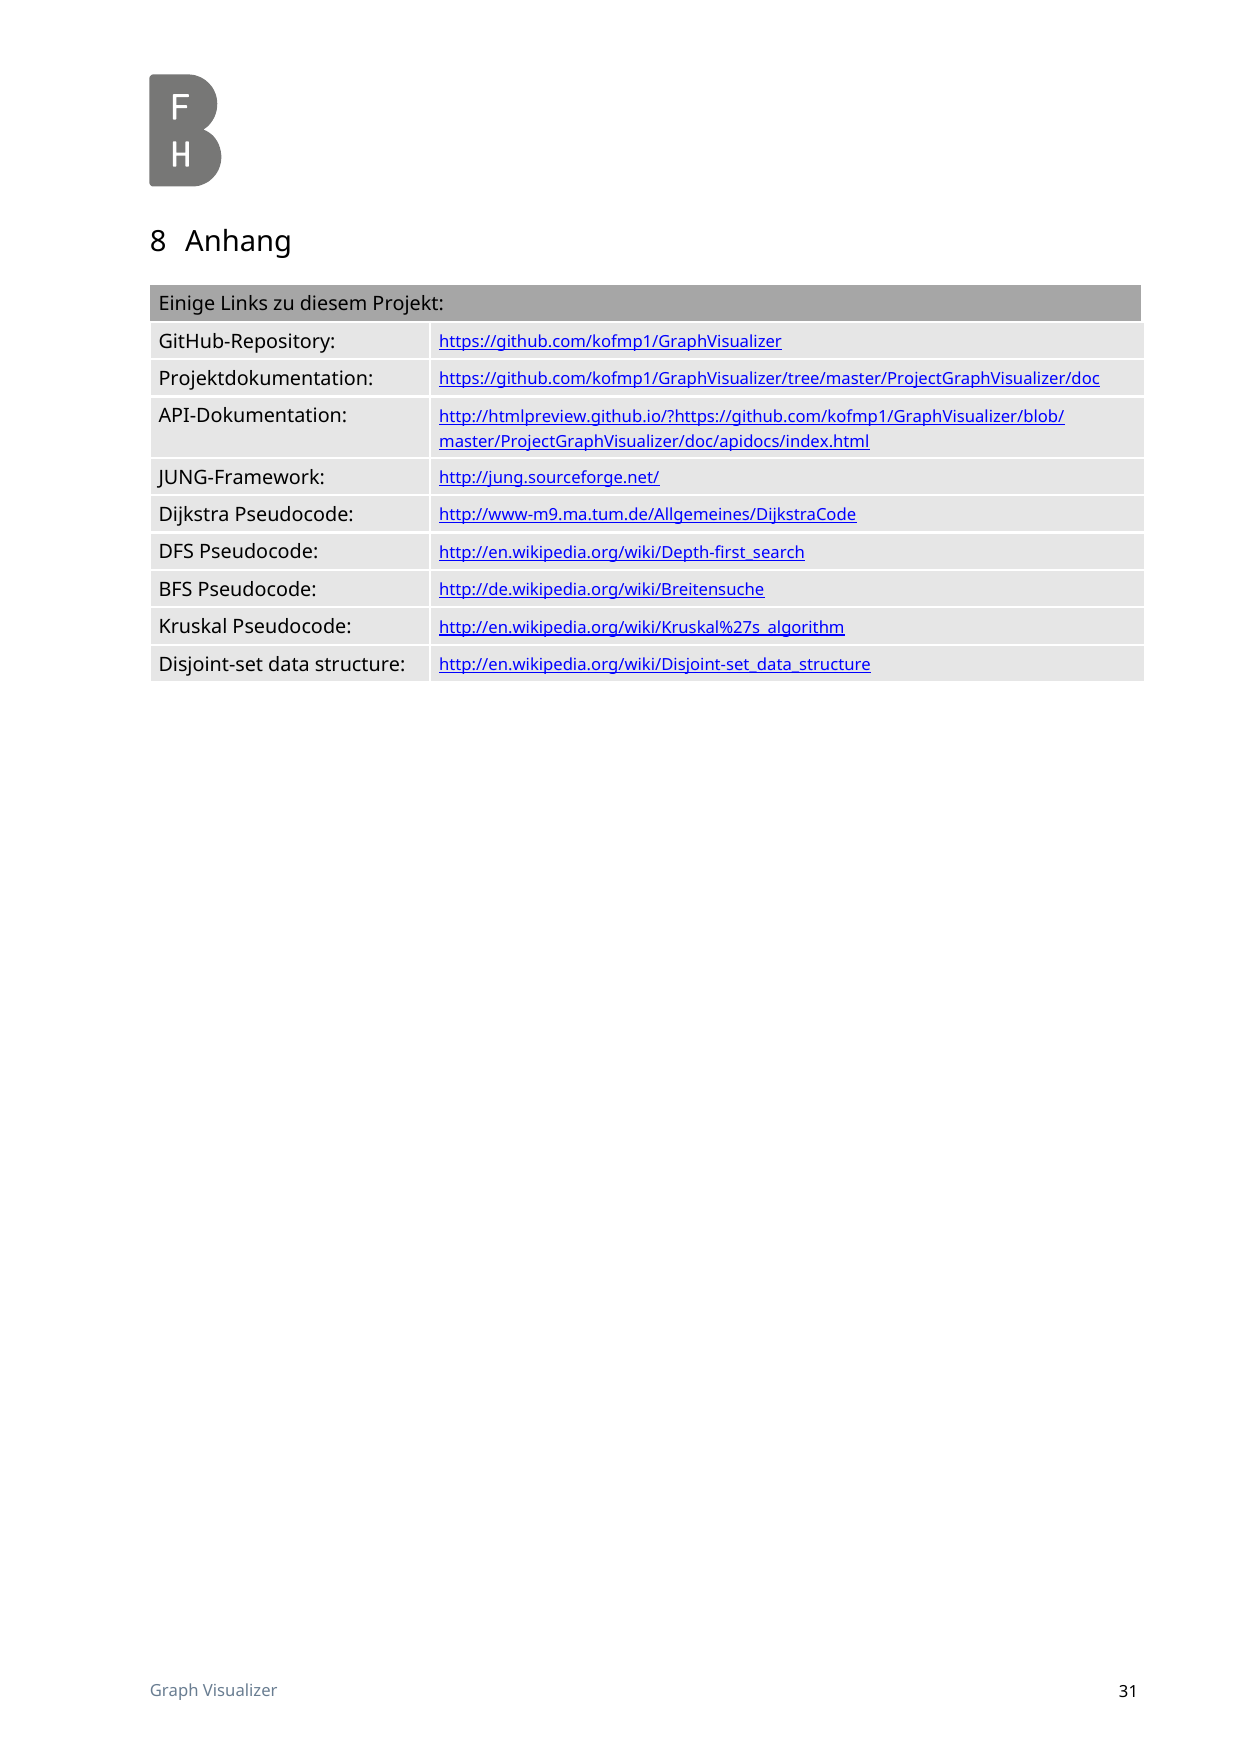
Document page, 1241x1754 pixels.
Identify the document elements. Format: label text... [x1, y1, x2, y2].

table_cell http://jung.sourceforge.net/ [431, 459, 1144, 494]
table_cell http://htmlpreview.github.io/?https://github.com/kofmp1/GraphVisualizer/blob/master/ProjectGraphVisualizer/doc/apidocs/index.html [431, 398, 1144, 457]
table_cell BFS Pseudocode: [151, 571, 429, 606]
table_cell DFS Pseudocode: [151, 534, 429, 569]
table_cell http://www-m9.ma.tum.de/Allgemeines/DijkstraCode [431, 496, 1144, 531]
table_cell Disjoint-set data structure: [151, 646, 429, 681]
table_cell http://en.wikipedia.org/wiki/Disjoint-set_data_structure [431, 646, 1144, 681]
table_cell Projektdokumentation: [151, 360, 429, 395]
table_cell https://github.com/kofmp1/GraphVisualizer [431, 323, 1144, 358]
table_cell JUNG-Framework: [151, 459, 429, 494]
table_cell https://github.com/kofmp1/GraphVisualizer/tree/master/ProjectGraphVisualizer/doc [431, 360, 1144, 395]
table_header Einige Links zu diesem Projekt: [150, 285, 1141, 321]
table_cell http://en.wikipedia.org/wiki/Kruskal%27s_algorithm [431, 608, 1144, 644]
table_cell GitHub-Repository: [151, 323, 429, 358]
subtitle Anhang [149, 221, 1136, 260]
table_cell http://en.wikipedia.org/wiki/Depth-first_search [431, 534, 1144, 569]
table_cell API-Dokumentation: [151, 398, 429, 457]
table_cell Kruskal Pseudocode: [151, 608, 429, 644]
table_cell Dijkstra Pseudocode: [151, 496, 429, 531]
table_cell http://de.wikipedia.org/wiki/Breitensuche [431, 571, 1144, 606]
